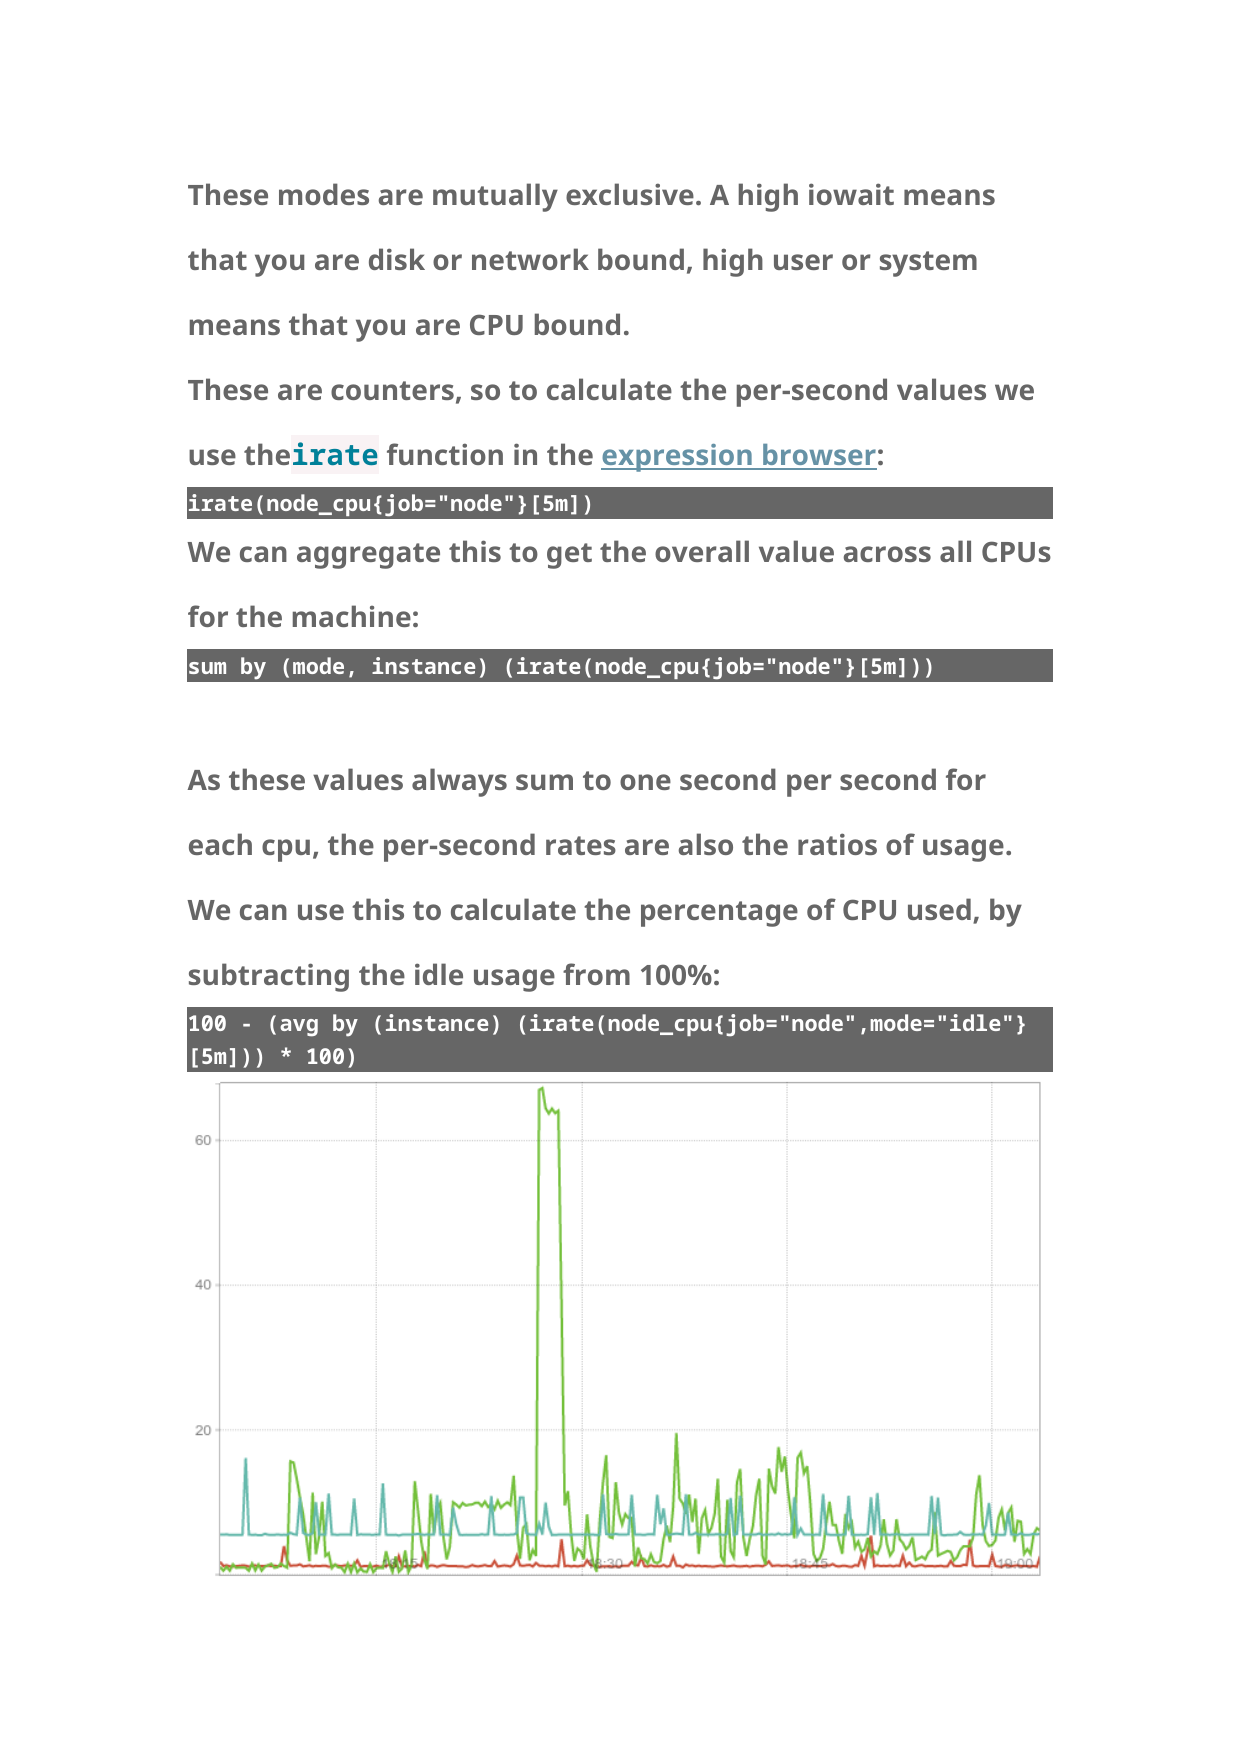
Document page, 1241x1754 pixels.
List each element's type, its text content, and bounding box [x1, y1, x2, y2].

text 100 - (avg by (instance) (irate(node_cpu{job="node",mode="idle"}[5m])) * 100) [187, 1007, 1053, 1072]
text These modes are mutually exclusive. A high iowait means that you are disk or network bound, high user or system means that you are CPU bound. [187, 162, 1053, 357]
text irate(node_cpu{job="node"}[5m]) [187, 487, 1053, 519]
text We can aggregate this to get the overall value across all CPUs for the machine: [187, 519, 1053, 649]
text As these values always sum to one second per second for each cpu, the per-second rates are also the ratios of usage. We can use this to calculate the percentage of CPU used, by subtracting the idle usage from 100%: [187, 747, 1053, 1007]
text These are counters, so to calculate the per-second values we use theirate function in the expression browser: [187, 357, 1053, 487]
picture [187, 1072, 1053, 1581]
text sum by (mode, instance) (irate(node_cpu{job="node"}[5m])) [187, 649, 1053, 682]
